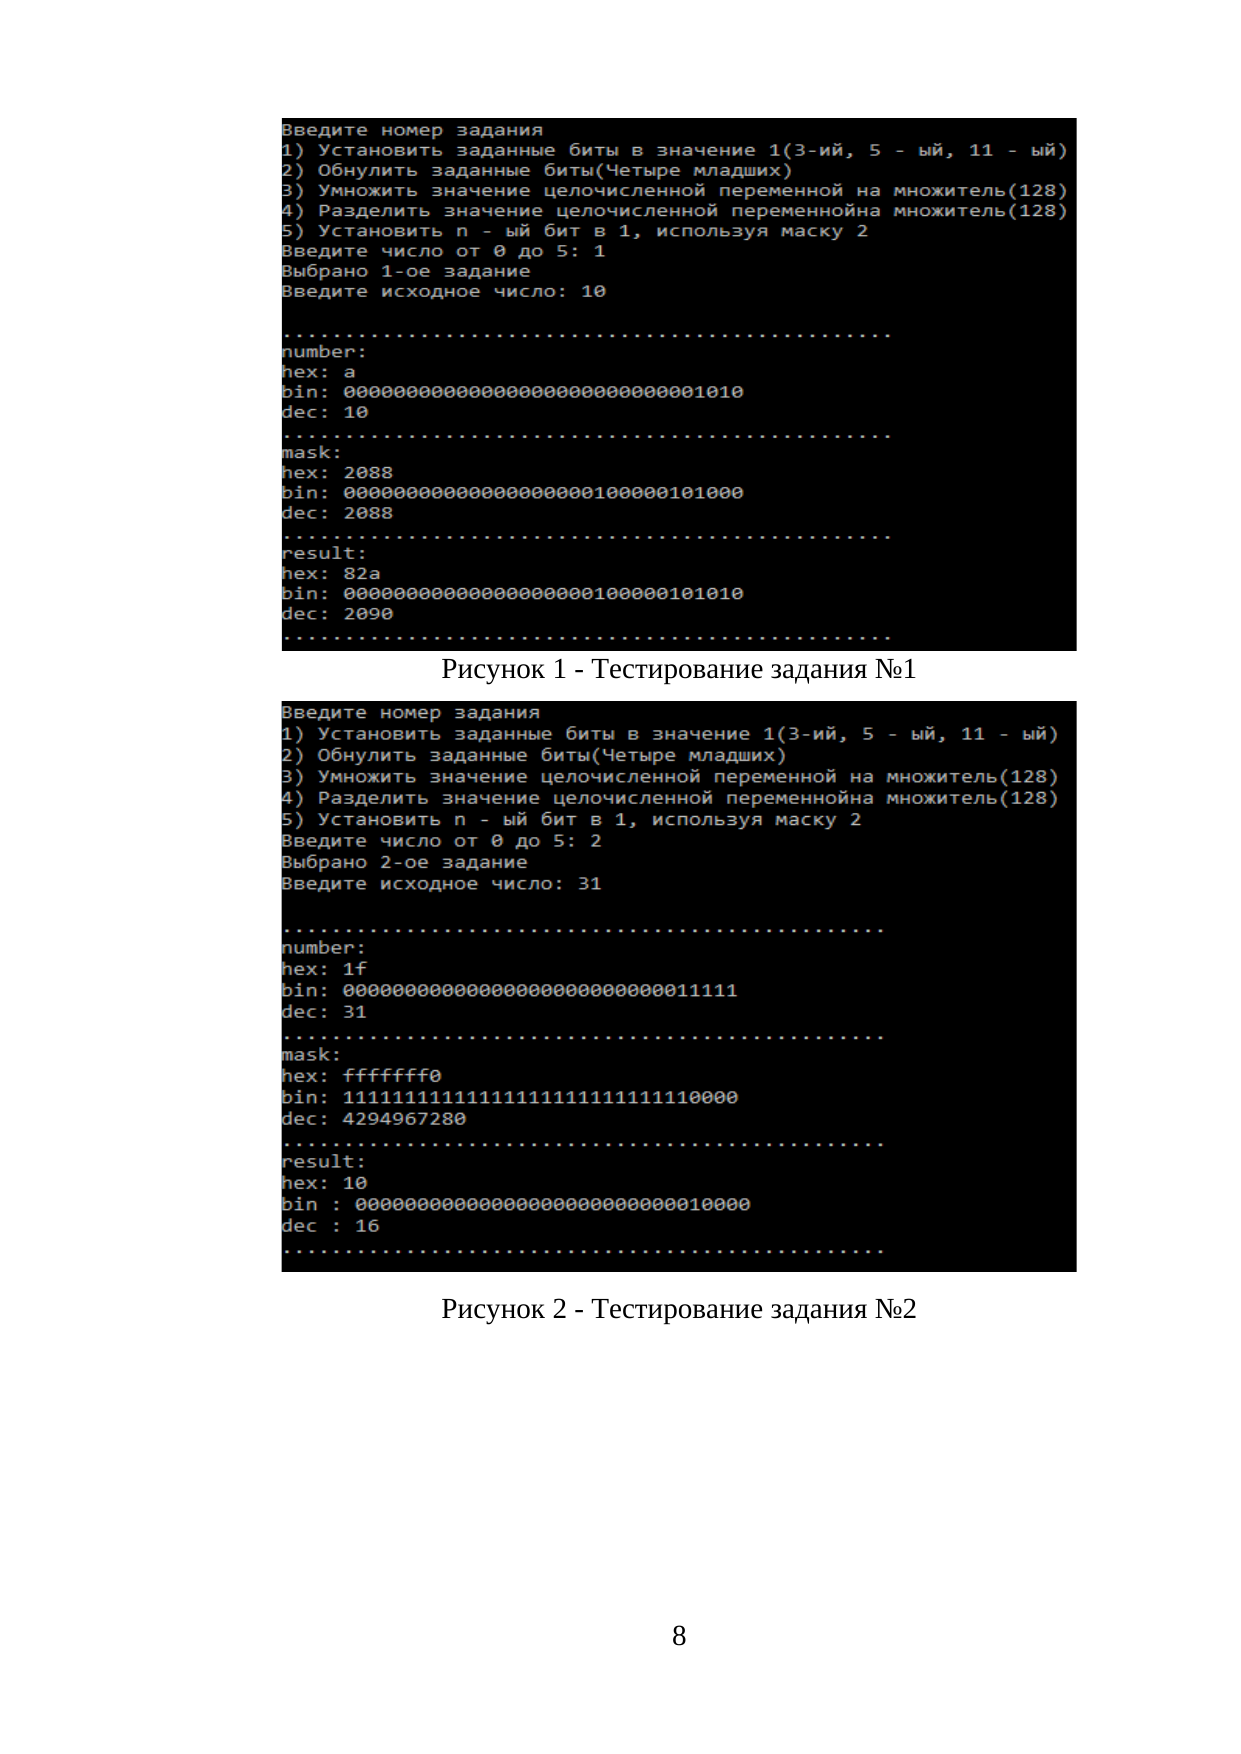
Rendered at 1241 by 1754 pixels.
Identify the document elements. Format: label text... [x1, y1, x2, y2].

picture [281, 701, 1077, 1272]
picture [281, 118, 1077, 651]
text Рисунок 1 - Тестирование задания №1 [177, 651, 1181, 684]
text Рисунок 2 - Тестирование задания №2 [177, 1291, 1181, 1324]
